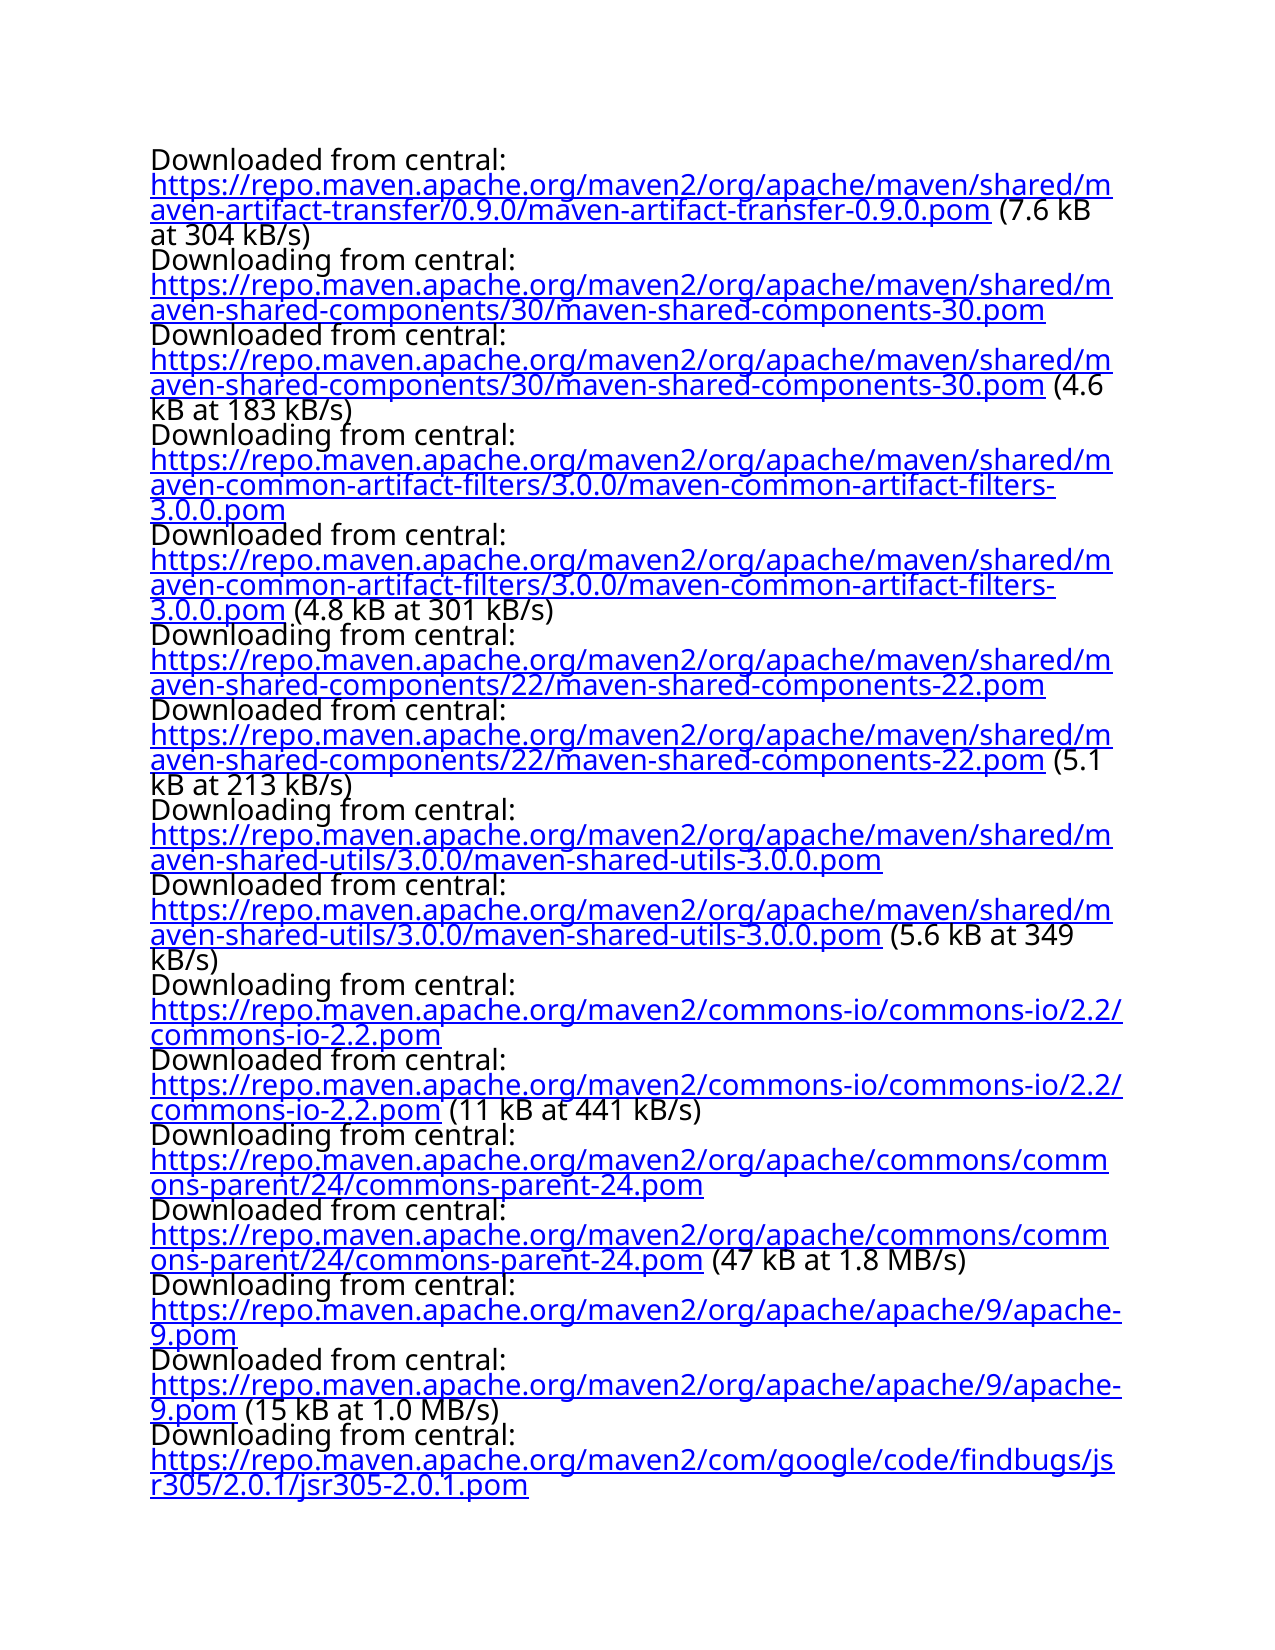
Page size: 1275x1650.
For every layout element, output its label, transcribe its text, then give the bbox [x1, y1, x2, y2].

text Downloaded from central: https://repo.maven.apache.org/maven2/org/apache/maven/shared/maven-shared-components/22/maven-shared-components-22.pom (5.1 kB at 213 kB/s) [150, 700, 1125, 800]
text Downloading from central: https://repo.maven.apache.org/maven2/com/google/code/findbugs/jsr305/2.0.1/jsr305-2.0.1.pom [150, 1425, 1125, 1500]
text Downloaded from central: https://repo.maven.apache.org/maven2/commons-io/commons-io/2.2/commons-io-2.2.pom (11 kB at 441 kB/s) [150, 1050, 1125, 1125]
text Downloaded from central: https://repo.maven.apache.org/maven2/org/apache/apache/9/apache-9.pom (15 kB at 1.0 MB/s) [150, 1350, 1125, 1425]
text Downloading from central: https://repo.maven.apache.org/maven2/commons-io/commons-io/2.2/commons-io-2.2.pom [150, 975, 1125, 1050]
text Downloaded from central: https://repo.maven.apache.org/maven2/org/apache/maven/shared/maven-common-artifact-filters/3.0.0/maven-common-artifact-filters-3.0.0.pom (4.8 kB at 301 kB/s) [150, 525, 1125, 625]
text Downloading from central: https://repo.maven.apache.org/maven2/org/apache/maven/shared/maven-shared-components/30/maven-shared-components-30.pom [150, 250, 1125, 325]
text Downloaded from central: https://repo.maven.apache.org/maven2/org/apache/maven/shared/maven-shared-utils/3.0.0/maven-shared-utils-3.0.0.pom (5.6 kB at 349 kB/s) [150, 875, 1125, 975]
text Downloaded from central: https://repo.maven.apache.org/maven2/org/apache/commons/commons-parent/24/commons-parent-24.pom (47 kB at 1.8 MB/s) [150, 1200, 1125, 1275]
text Downloading from central: https://repo.maven.apache.org/maven2/org/apache/maven/shared/maven-common-artifact-filters/3.0.0/maven-common-artifact-filters-3.0.0.pom [150, 425, 1125, 525]
text Downloaded from central: https://repo.maven.apache.org/maven2/org/apache/maven/shared/maven-shared-components/30/maven-shared-components-30.pom (4.6 kB at 183 kB/s) [150, 325, 1125, 425]
text Downloaded from central: https://repo.maven.apache.org/maven2/org/apache/maven/shared/maven-artifact-transfer/0.9.0/maven-artifact-transfer-0.9.0.pom (7.6 kB at 304 kB/s) [150, 150, 1125, 250]
text Downloading from central: https://repo.maven.apache.org/maven2/org/apache/commons/commons-parent/24/commons-parent-24.pom [150, 1125, 1125, 1200]
text Downloading from central: https://repo.maven.apache.org/maven2/org/apache/maven/shared/maven-shared-utils/3.0.0/maven-shared-utils-3.0.0.pom [150, 800, 1125, 875]
text Downloading from central: https://repo.maven.apache.org/maven2/org/apache/apache/9/apache-9.pom [150, 1275, 1125, 1350]
text Downloading from central: https://repo.maven.apache.org/maven2/org/apache/maven/shared/maven-shared-components/22/maven-shared-components-22.pom [150, 625, 1125, 700]
